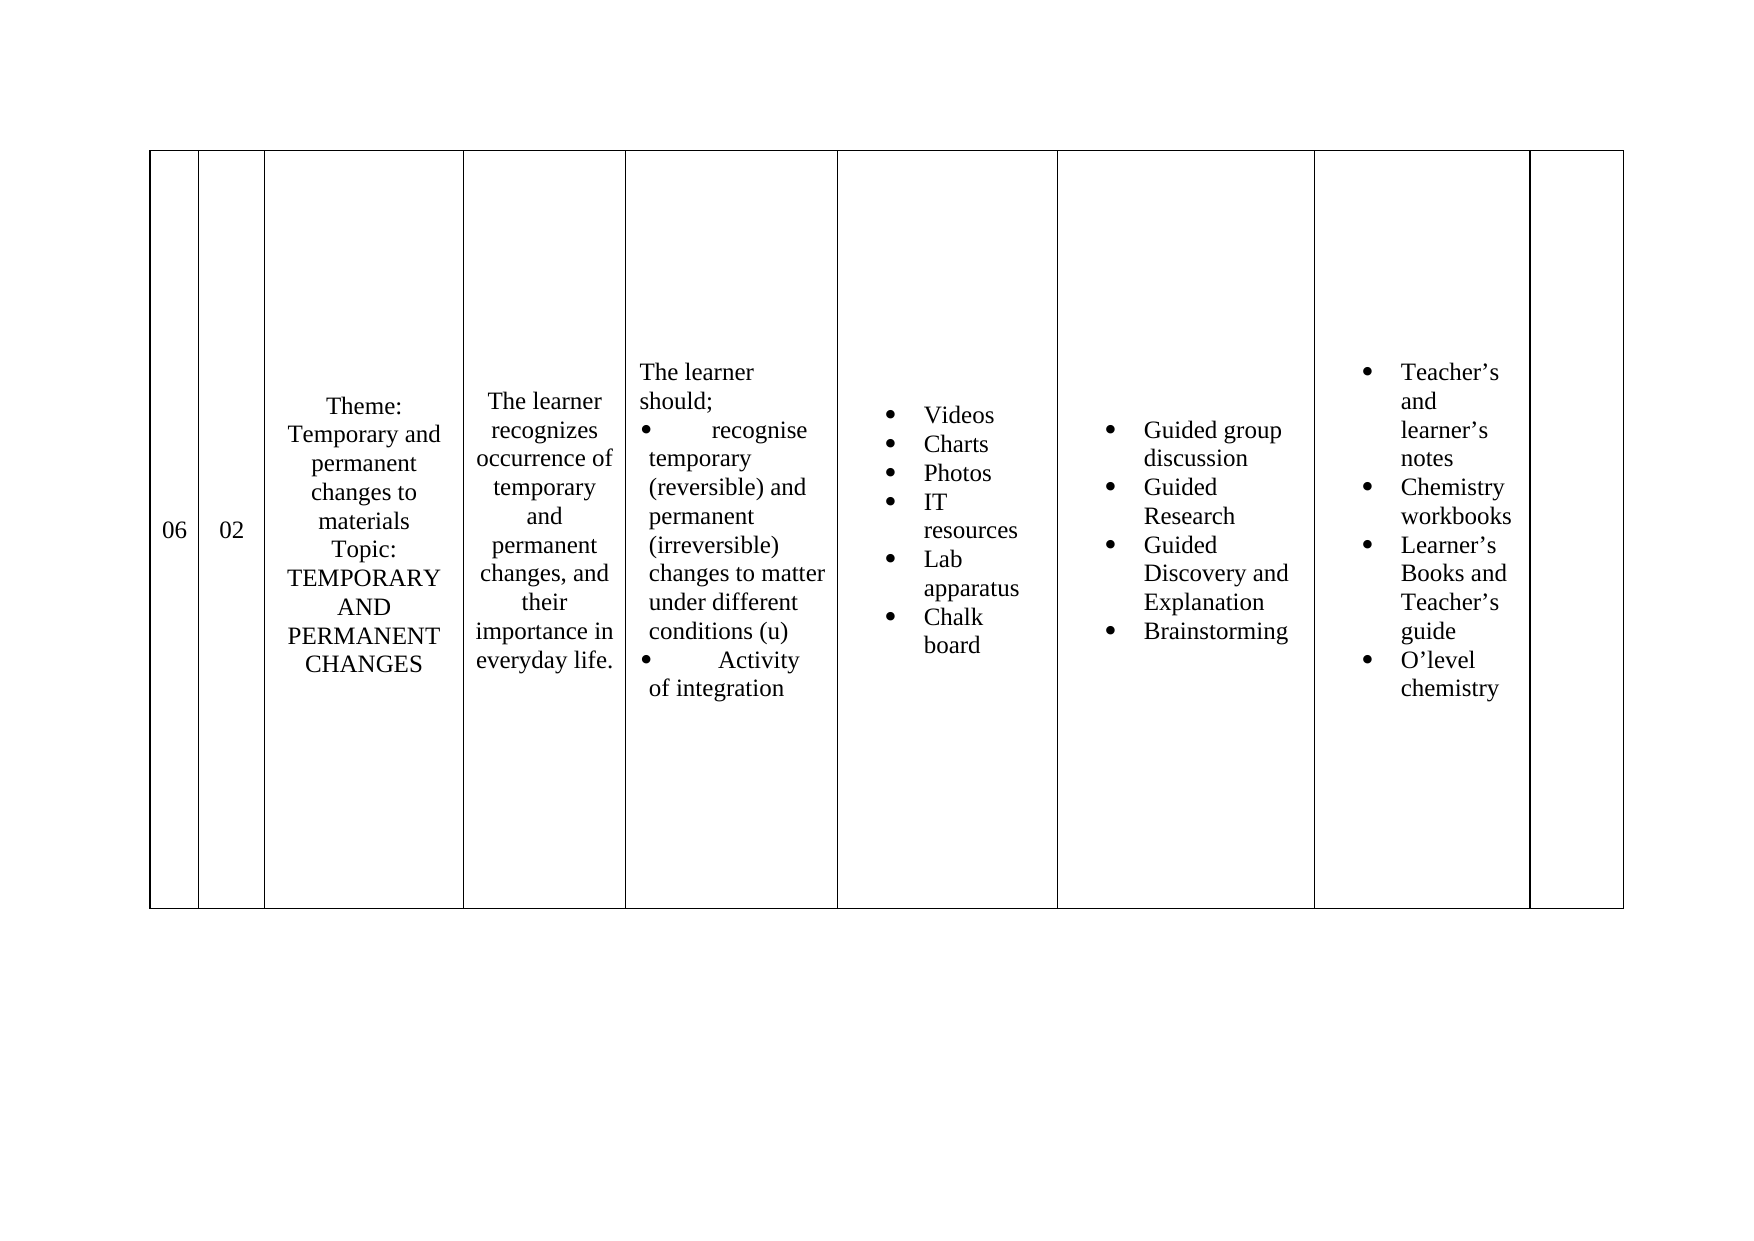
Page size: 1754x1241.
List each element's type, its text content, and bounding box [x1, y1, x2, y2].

table_cell 02 [199, 151, 264, 908]
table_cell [1315, 151, 1529, 908]
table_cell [265, 151, 463, 908]
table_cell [838, 151, 1057, 908]
table_cell [1531, 151, 1623, 908]
table_cell The learner should; recognise temporary (reversible) and permanent (irreversible) changes to matter under different conditions (u) Activity of integration [626, 151, 837, 908]
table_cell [464, 151, 625, 908]
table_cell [1058, 151, 1314, 908]
table_cell 06 [151, 151, 198, 908]
